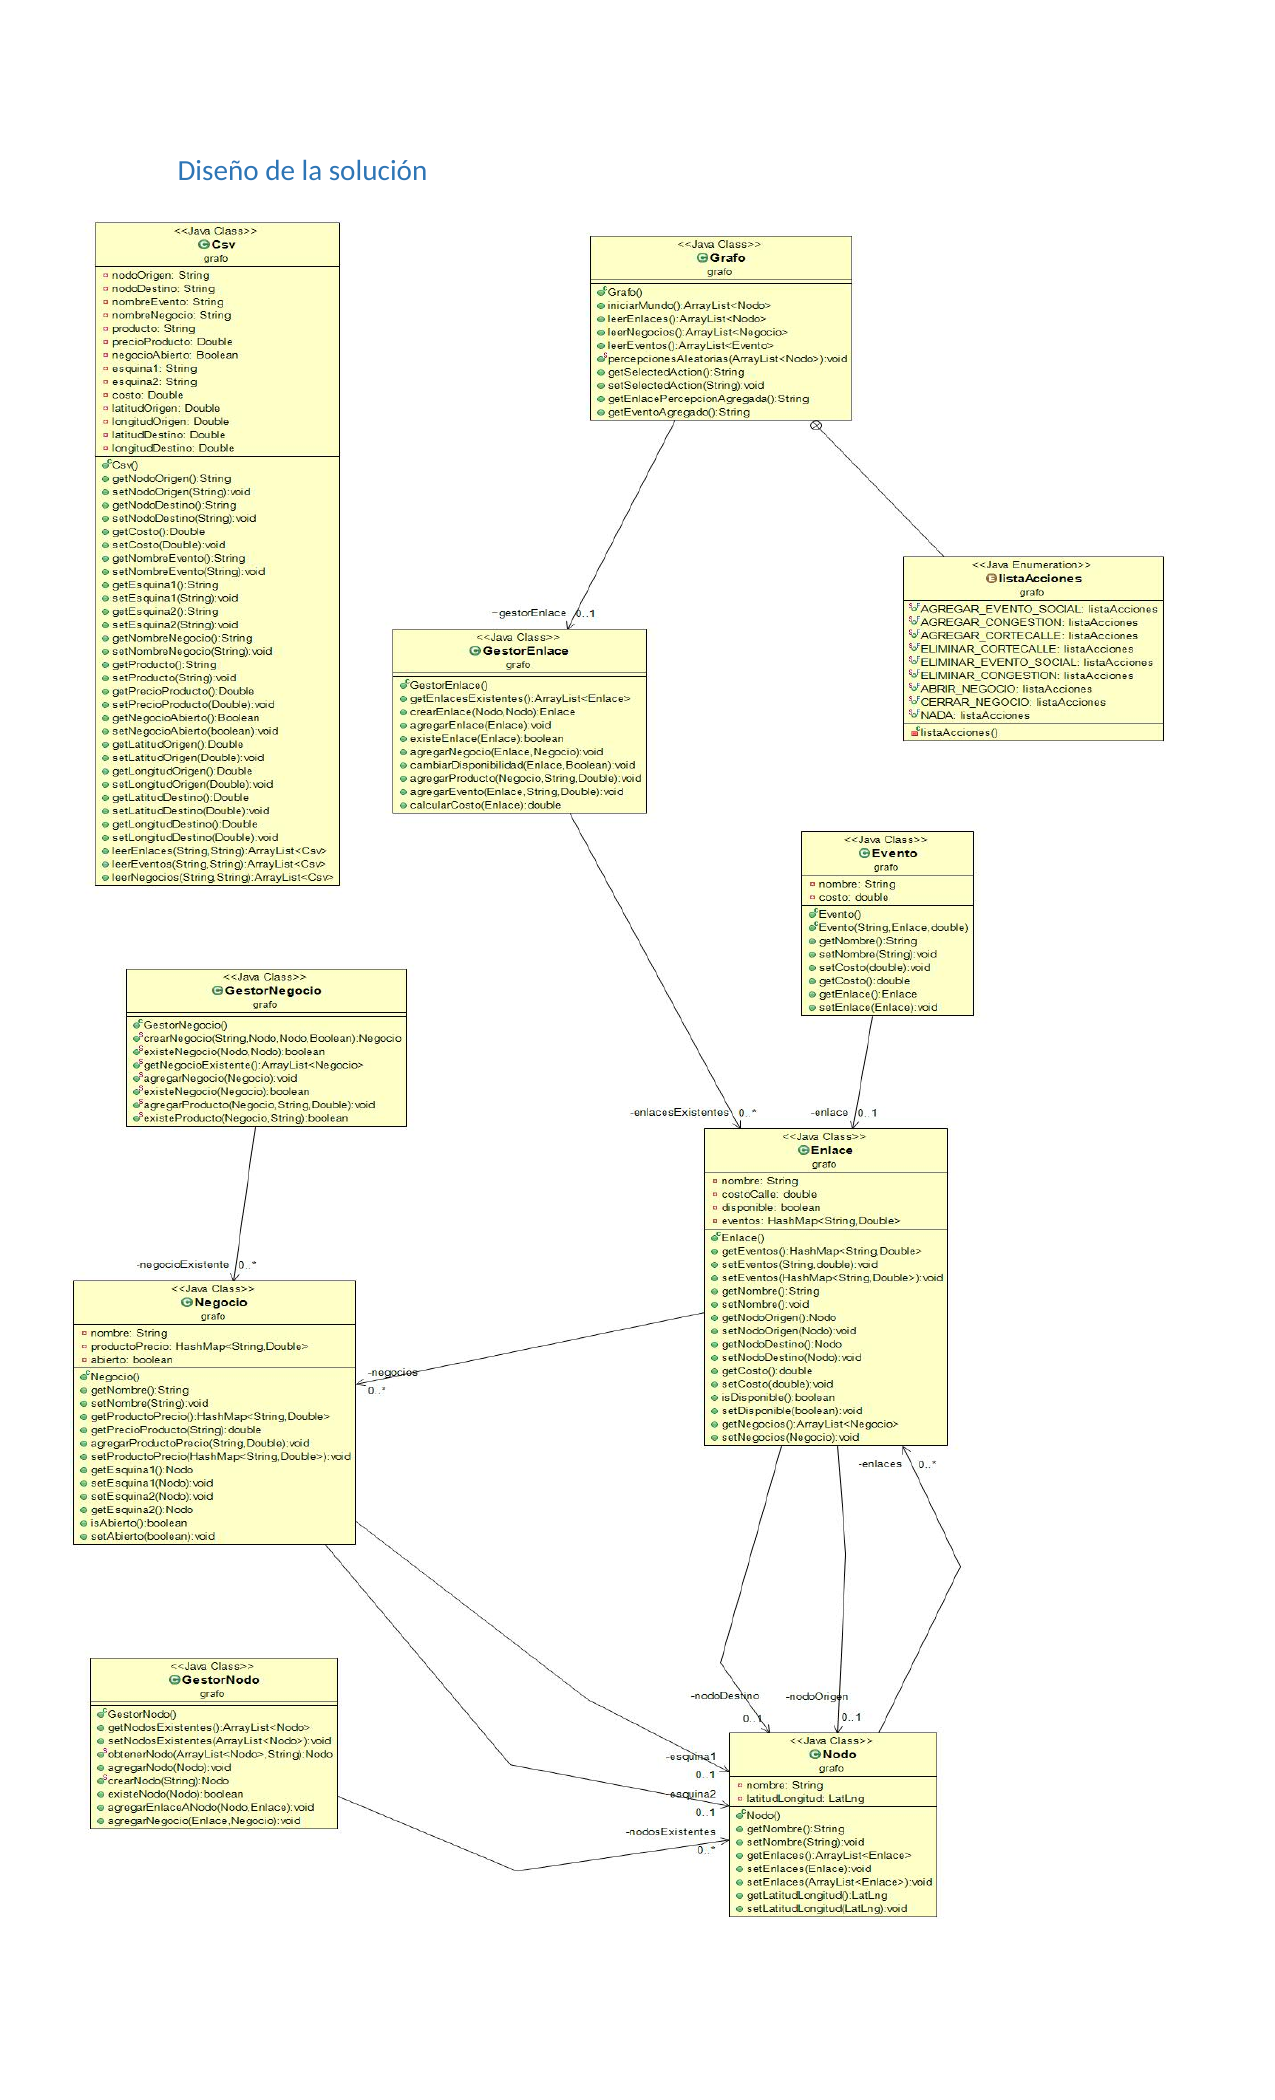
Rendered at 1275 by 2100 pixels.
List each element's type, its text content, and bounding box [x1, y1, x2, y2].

picture [70, 220, 1166, 1919]
subtitle Diseño de la solución [177, 152, 1098, 187]
